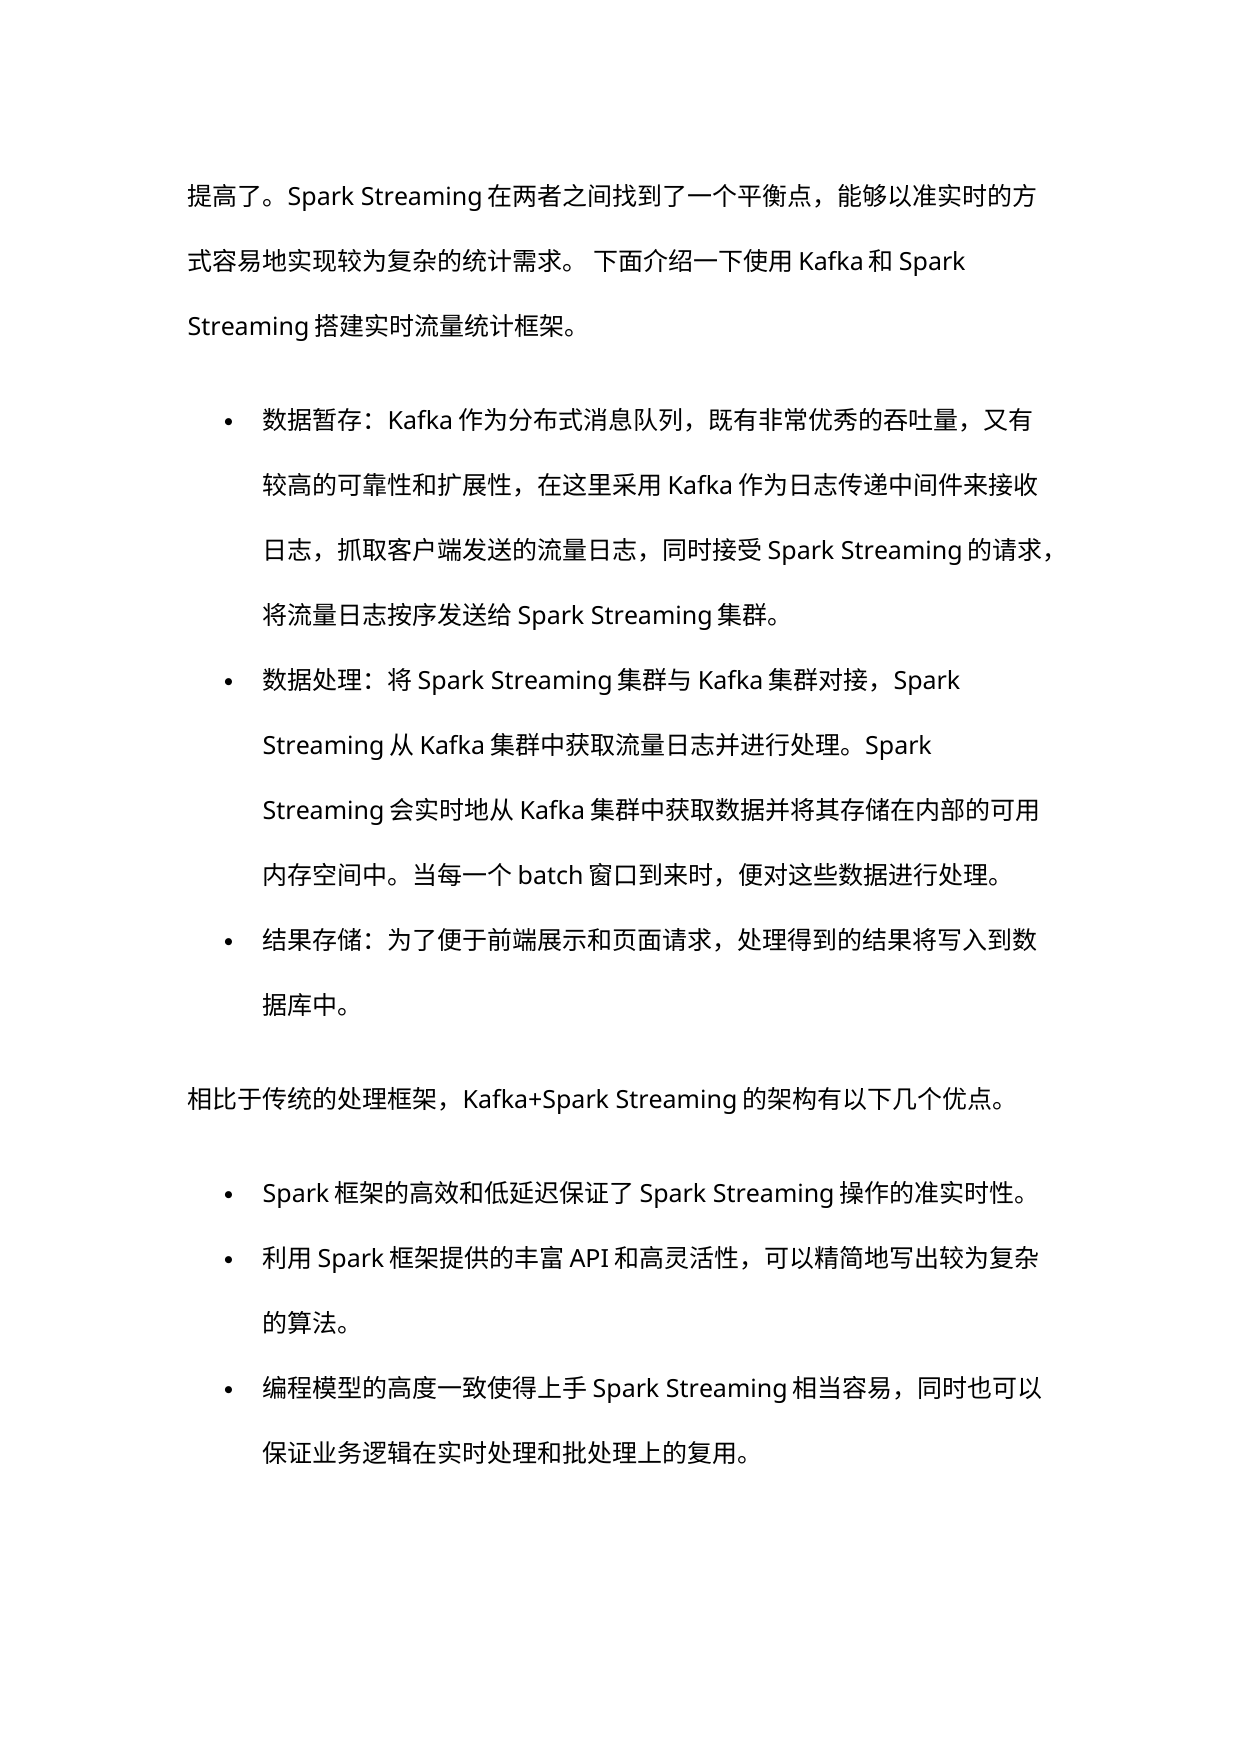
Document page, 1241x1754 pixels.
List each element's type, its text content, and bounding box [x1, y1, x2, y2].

list 利用Spark框架提供的丰富API和高灵活性，可以精简地写出较为复杂的算法。 [225, 1224, 1053, 1354]
list 结果存储：为了便于前端展示和页面请求，处理得到的结果将写入到数据库中。 [225, 906, 1053, 1036]
text 相比于传统的处理框架，Kafka+Spark Streaming的架构有以下几个优点。 [187, 1065, 1053, 1130]
list 数据暂存：Kafka作为分布式消息队列，既有非常优秀的吞吐量，又有较高的可靠性和扩展性，在这里采用Kafka作为日志传递中间件来接收日志，抓取客户端发送的流量日志，同时接受Spark Streaming的请求，将流量日志按序发送给Spark Streaming集群。 [225, 386, 1053, 646]
list 编程模型的高度一致使得上手Spark Streaming相当容易，同时也可以保证业务逻辑在实时处理和批处理上的复用。 [225, 1354, 1053, 1484]
list 数据处理：将Spark Streaming集群与Kafka集群对接，Spark Streaming从Kafka集群中获取流量日志并进行处理。Spark Streaming会实时地从Kafka集群中获取数据并将其存储在内部的可用内存空间中。当每一个batch窗口到来时，便对这些数据进行处理。 [225, 646, 1053, 906]
list Spark框架的高效和低延迟保证了Spark Streaming操作的准实时性。 [225, 1159, 1053, 1224]
